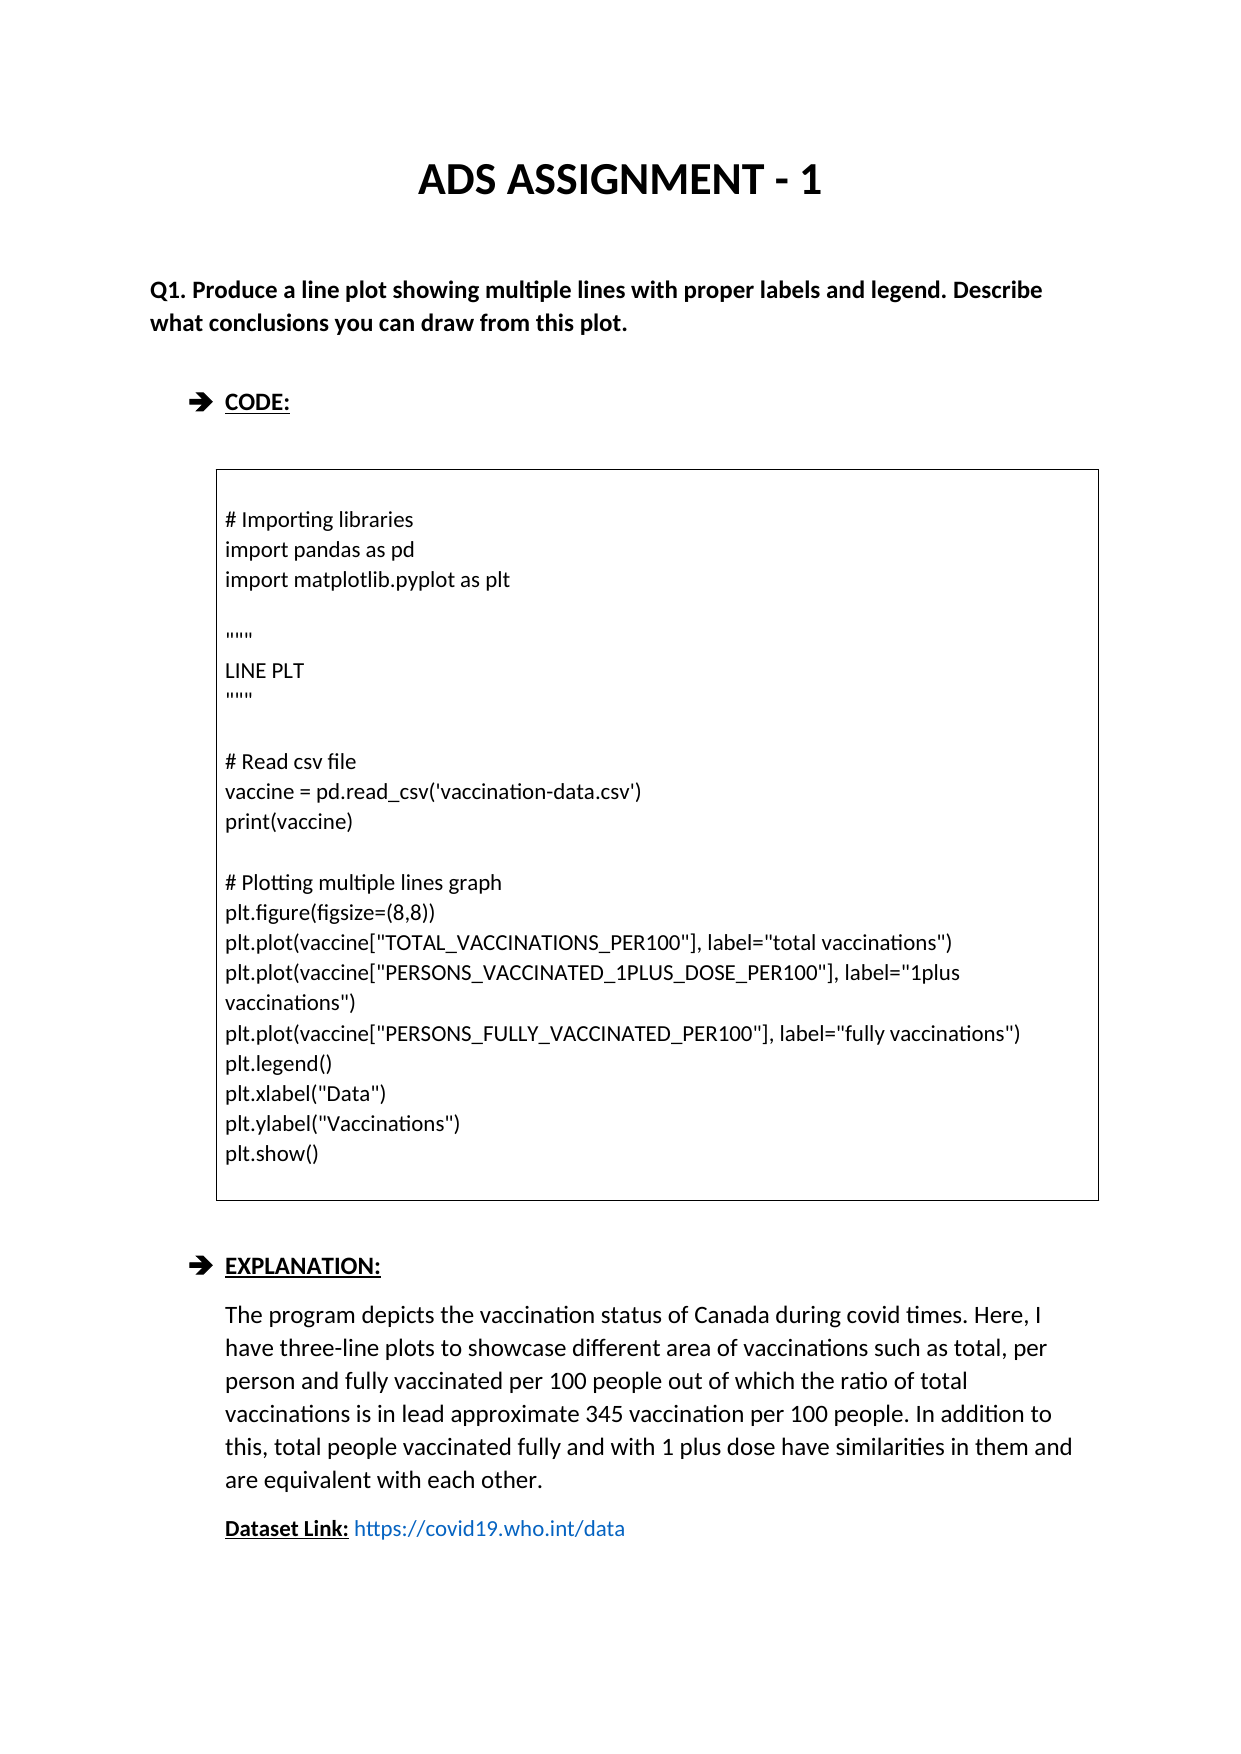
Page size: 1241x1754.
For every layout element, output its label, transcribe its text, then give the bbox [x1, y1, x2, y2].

text vaccine = pd.read_csv('vaccination-data.csv') [217, 774, 1098, 804]
list EXPLANATION: [187, 1250, 1090, 1280]
list CODE: [187, 387, 1090, 417]
text plt.figure(figsize=(8,8)) [217, 895, 1098, 925]
text Q1. Produce a line plot showing multiple lines with proper labels and legend. Describe what conclusions you can draw from this plot. [150, 274, 1090, 337]
text plt.plot(vaccine["PERSONS_VACCINATED_1PLUS_DOSE_PER100"], label="1plus vaccinations") [217, 955, 1098, 1016]
text """ [217, 683, 1098, 714]
text """ [217, 623, 1098, 653]
text plt.legend() [217, 1046, 1098, 1076]
text plt.plot(vaccine["TOTAL_VACCINATIONS_PER100"], label="total vaccinations") [217, 925, 1098, 955]
text LINE PLT [217, 653, 1098, 683]
text # Plotting multiple lines graph [217, 864, 1098, 895]
text ADS ASSIGNMENT - 1 [150, 150, 1090, 206]
text plt.show() [217, 1136, 1098, 1167]
text print(vaccine) [217, 804, 1098, 835]
text The program depicts the vaccination status of Canada during covid times. Here, I have three-line plots to showcase different area of vaccinations such as total, per person and fully vaccinated per 100 people out of which the ratio of total vaccinations is in lead approximate 345 vaccination per 100 people. In addition to this, total people vaccinated fully and with 1 plus dose have similarities in them and are equivalent with each other. [225, 1299, 1090, 1494]
text # Importing libraries [217, 502, 1098, 532]
text Dataset Link: https://covid19.who.int/data [225, 1514, 1090, 1542]
text # Read csv file [217, 744, 1098, 774]
text import pandas as pd [217, 532, 1098, 562]
text plt.ylabel("Vaccinations") [217, 1106, 1098, 1136]
text plt.xlabel("Data") [217, 1076, 1098, 1106]
text plt.plot(vaccine["PERSONS_FULLY_VACCINATED_PER100"], label="fully vaccinations") [217, 1016, 1098, 1046]
text import matplotlib.pyplot as plt [217, 562, 1098, 593]
